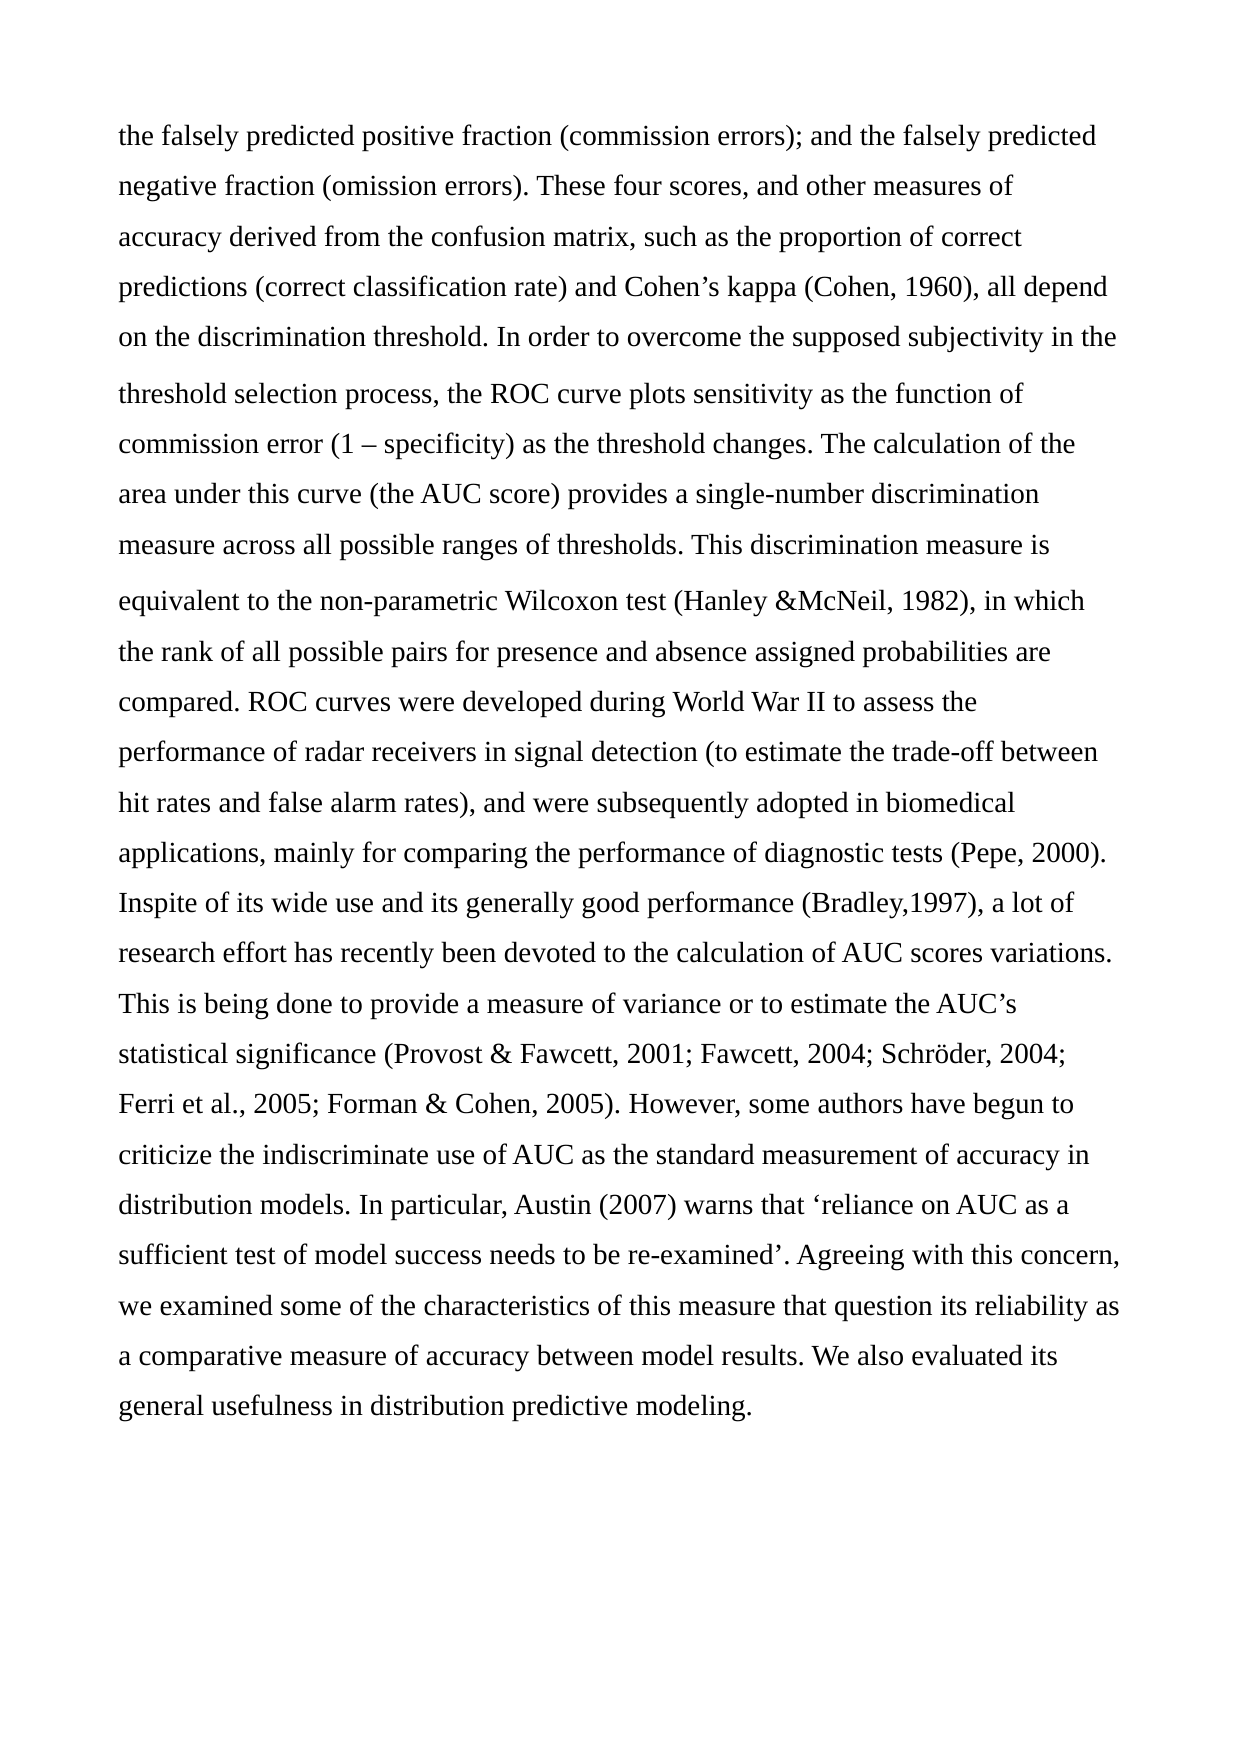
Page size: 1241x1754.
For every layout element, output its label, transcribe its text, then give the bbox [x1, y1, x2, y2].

text threshold selection process, the ROC curve plots sensitivity as the function of commission error (1 – specificity) as the threshold changes. The calculation of the area under this curve (the AUC score) provides a single-number discrimination measure across all possible ranges of thresholds. This discrimination measure is [118, 376, 1122, 560]
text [118, 118, 1122, 353]
text equivalent to the non-parametric Wilcoxon test (Hanley &McNeil, 1982), in which the rank of all possible pairs for presence and absence assigned probabilities are compared. ROC curves were developed during World War II to assess the performance of radar receivers in signal detection (to estimate the trade-off between hit rates and false alarm rates), and were subsequently adopted in biomedical applications, mainly for comparing the performance of diagnostic tests (Pepe, 2000). Inspite of its wide use and its generally good performance (Bradley,1997), a lot of research effort has recently been devoted to the calculation of AUC scores variations. This is being done to provide a measure of variance or to estimate the AUC’s statistical significance (Provost & Fawcett, 2001; Fawcett, 2004; Schröder, 2004; Ferri et al., 2005; Forman & Cohen, 2005). However, some authors have begun to criticize the indiscriminate use of AUC as the standard measurement of accuracy in distribution models. In particular, Austin (2007) warns that ‘reliance on AUC as a sufficient test of model success needs to be re-examined’. Agreeing with this concern, we examined some of the characteristics of this measure that question its reliability as a comparative measure of accuracy between model results. We also evaluated its general usefulness in distribution predictive modeling. [118, 583, 1122, 1422]
